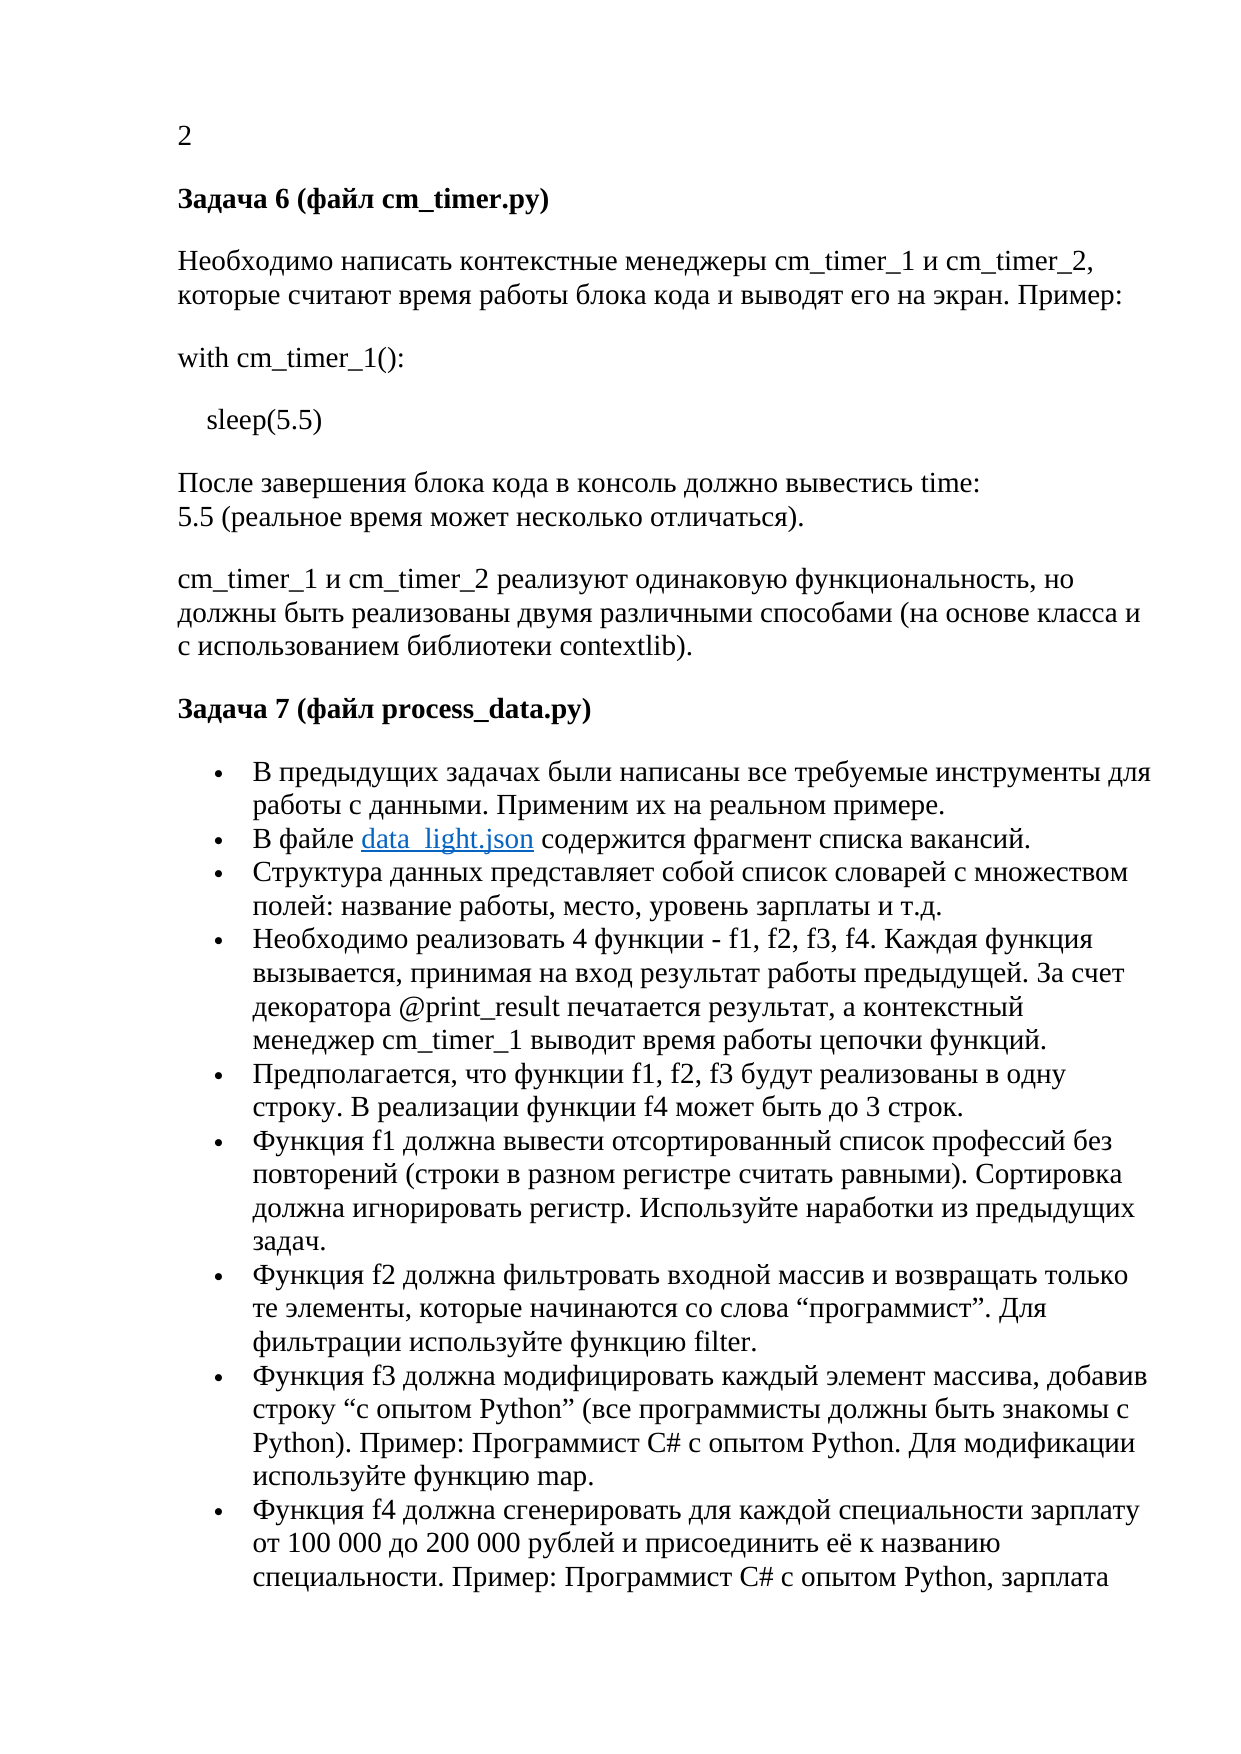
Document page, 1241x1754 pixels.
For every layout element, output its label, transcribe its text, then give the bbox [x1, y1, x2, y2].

text Задача 7 (файл process_data.py) [177, 691, 1152, 725]
list Функция f3 должна модифицировать каждый элемент массива, добавив строку “с опытом Python” (все программисты должны быть знакомы с Python). Пример: Программист C# с опытом Python. Для модификации используйте функцию map. [215, 1358, 1152, 1492]
text sleep(5.5) [177, 402, 1152, 436]
list Необходимо реализовать 4 функции - f1, f2, f3, f4. Каждая функция вызывается, принимая на вход результат работы предыдущей. За счет декоратора @print_result печатается результат, а контекстный менеджер cm_timer_1 выводит время работы цепочки функций. [215, 922, 1152, 1056]
list В предыдущих задачах были написаны все требуемые инструменты для работы с данными. Применим их на реальном примере. [215, 754, 1152, 821]
text После завершения блока кода в консоль должно вывестись time: 5.5 (реальное время может несколько отличаться). [177, 465, 1152, 532]
list Предполагается, что функции f1, f2, f3 будут реализованы в одну строку. В реализации функции f4 может быть до 3 строк. [215, 1056, 1152, 1123]
list В файле data_light.json содержится фрагмент списка вакансий. [215, 821, 1152, 854]
text 2 [177, 118, 1152, 152]
text Задача 6 (файл cm_timer.py) [177, 181, 1152, 214]
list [215, 1492, 1152, 1592]
list Структура данных представляет собой список словарей с множеством полей: название работы, место, уровень зарплаты и т.д. [215, 854, 1152, 922]
text cm_timer_1 и cm_timer_2 реализуют одинаковую функциональность, но должны быть реализованы двумя различными способами (на основе класса и с использованием библиотеки contextlib). [177, 561, 1152, 662]
list Функция f2 должна фильтровать входной массив и возвращать только те элементы, которые начинаются со слова “программист”. Для фильтрации используйте функцию filter. [215, 1257, 1152, 1358]
text Необходимо написать контекстные менеджеры cm_timer_1 и cm_timer_2, которые считают время работы блока кода и выводят его на экран. Пример: [177, 243, 1152, 311]
list Функция f1 должна вывести отсортированный список профессий без повторений (строки в разном регистре считать равными). Сортировка должна игнорировать регистр. Используйте наработки из предыдущих задач. [215, 1123, 1152, 1257]
text with cm_timer_1(): [177, 340, 1152, 373]
